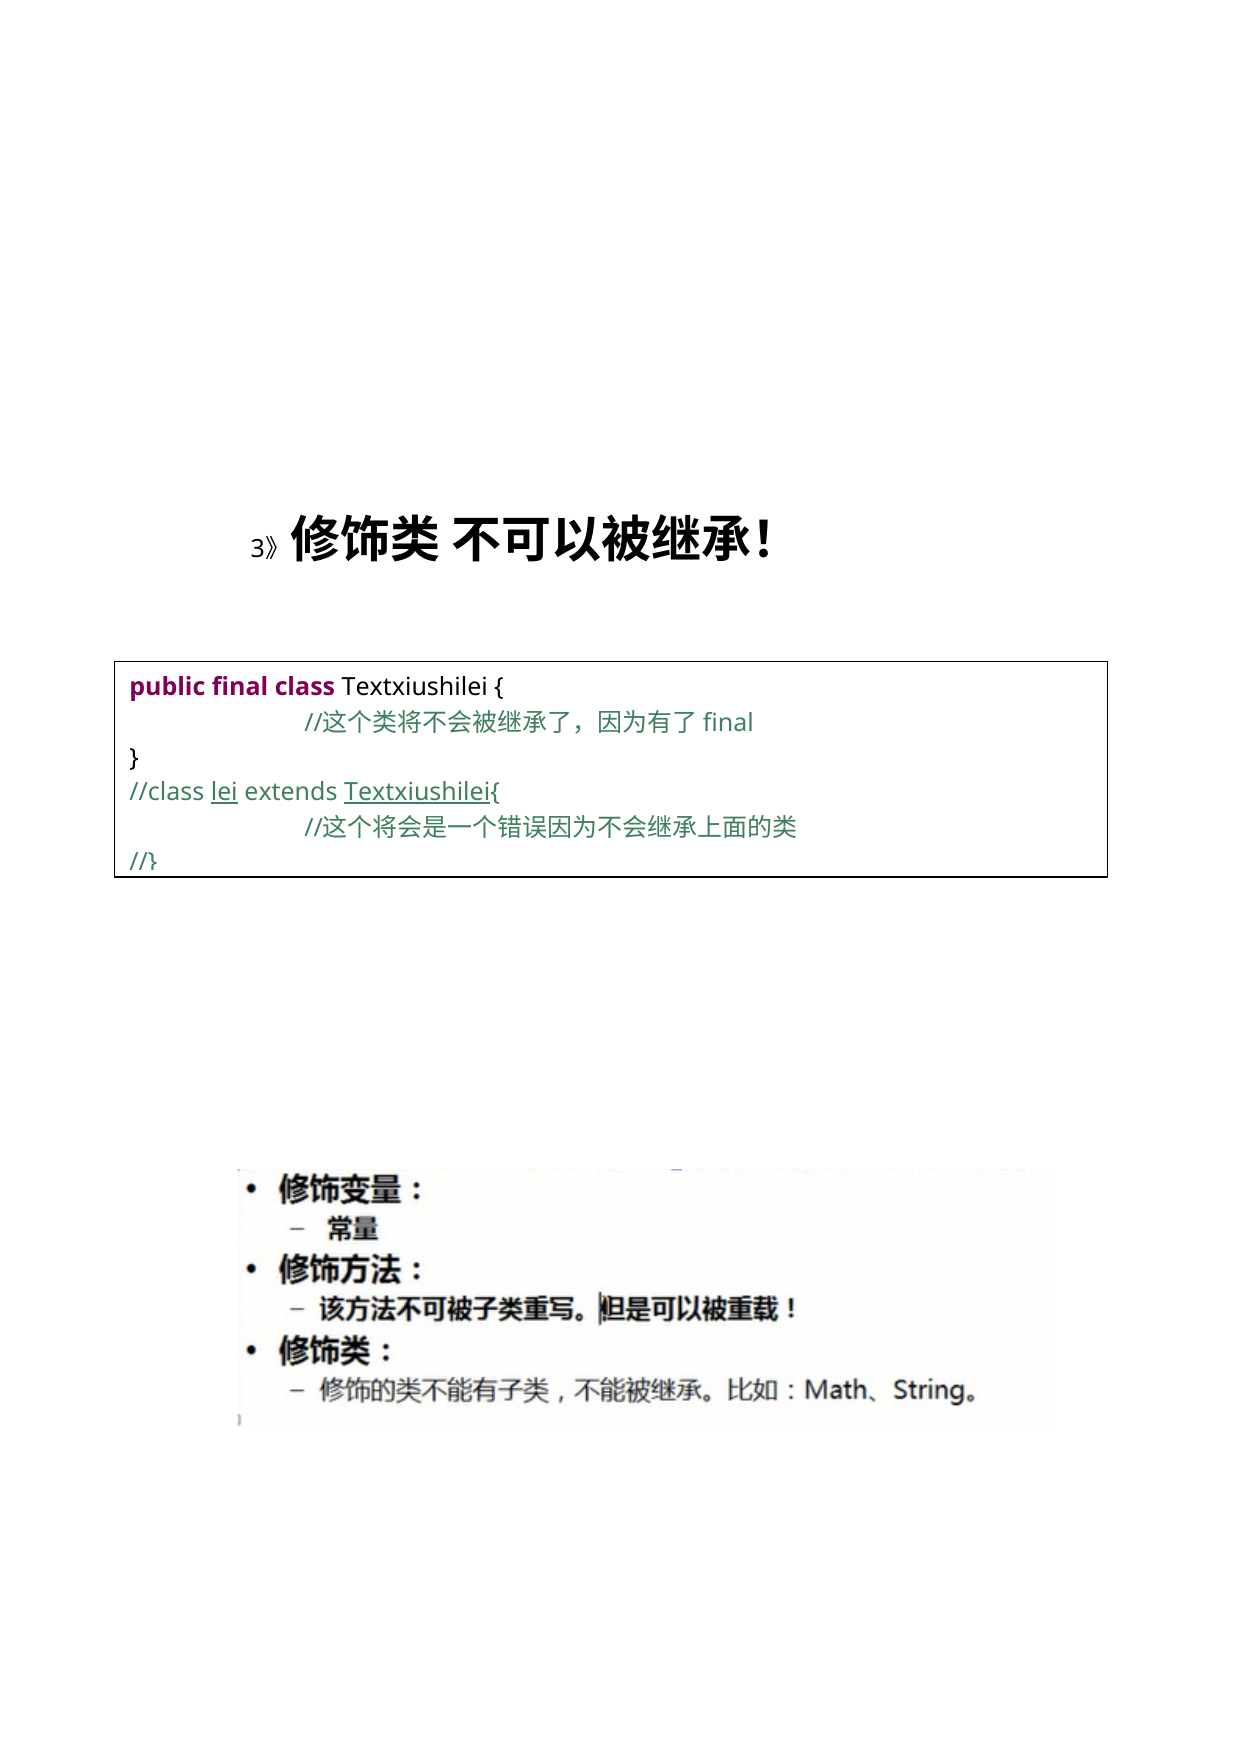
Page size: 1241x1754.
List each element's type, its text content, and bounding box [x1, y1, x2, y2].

picture [237, 1169, 1050, 1429]
text 3》修饰类 不可以被继承！ [187, 487, 1053, 584]
